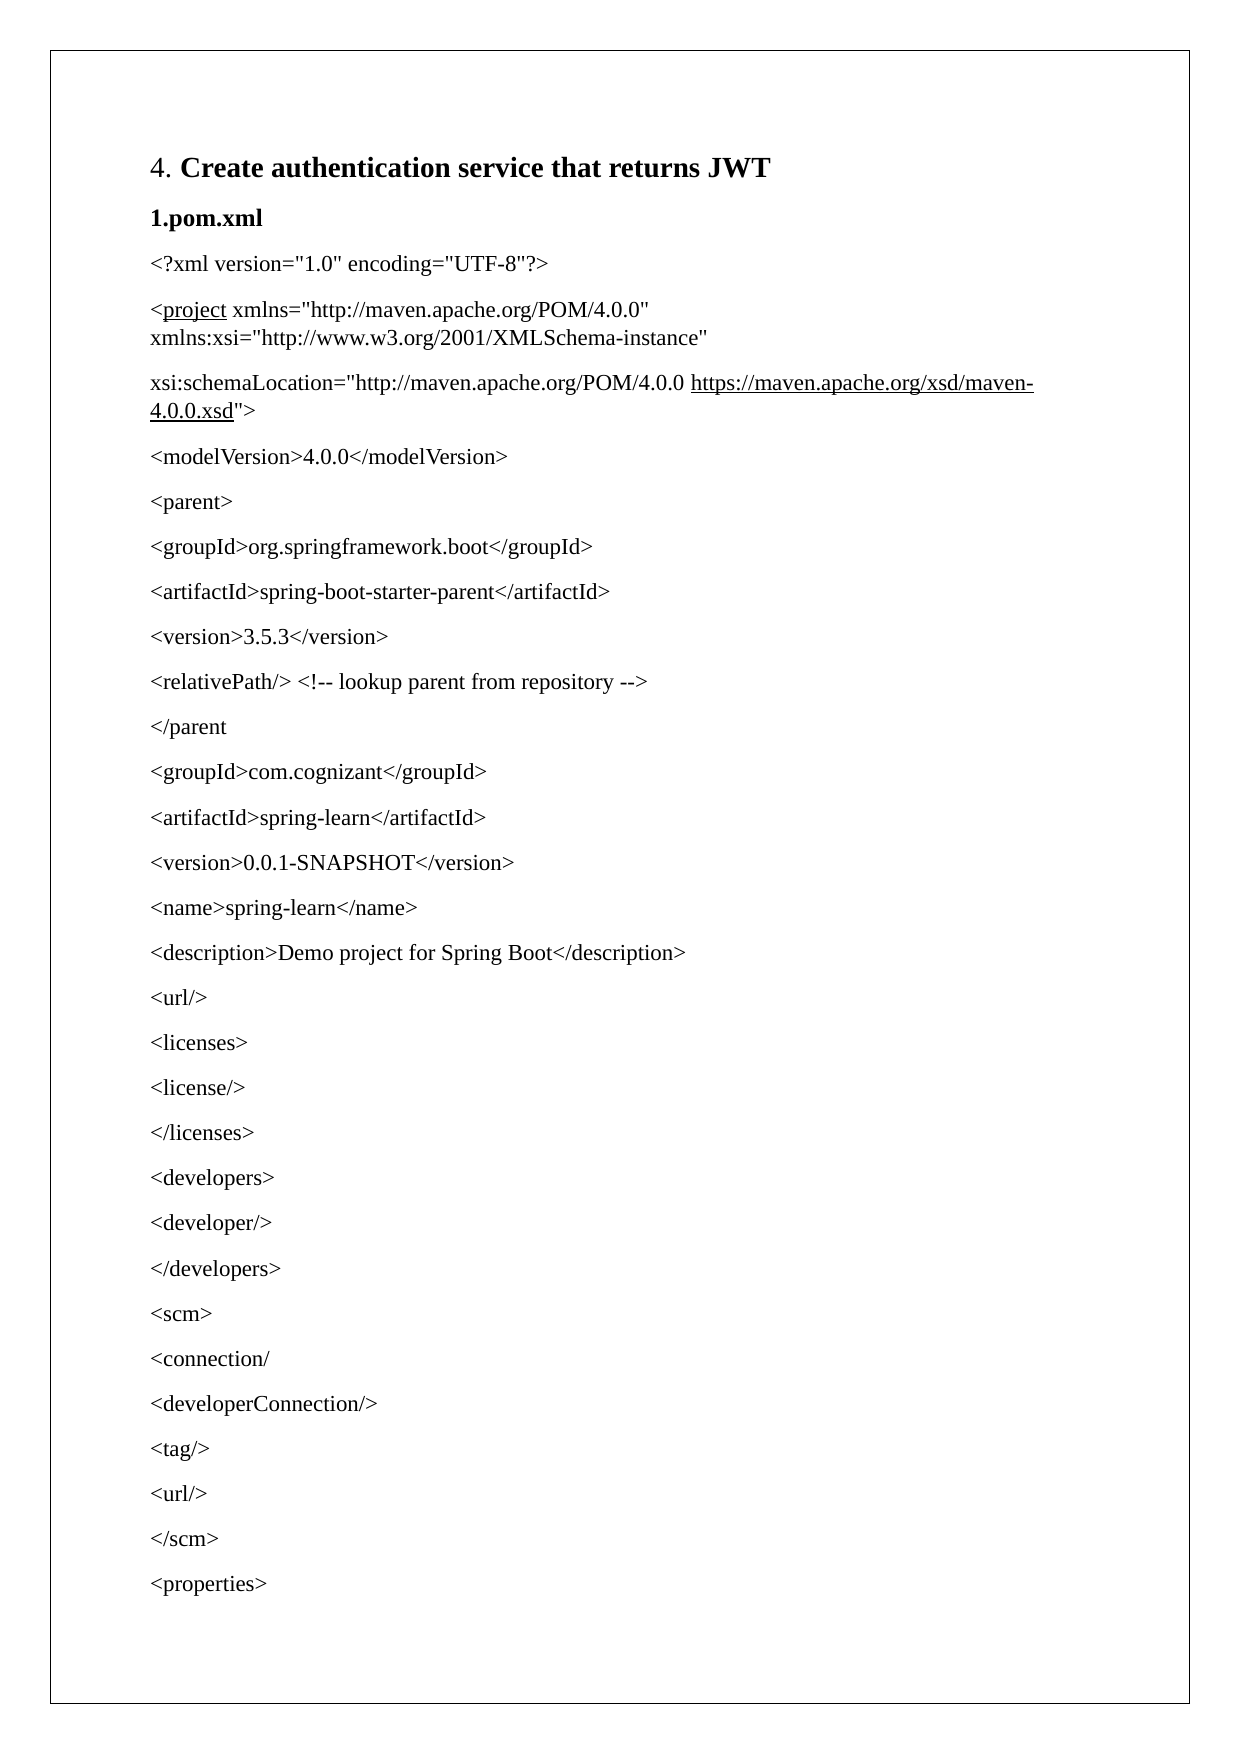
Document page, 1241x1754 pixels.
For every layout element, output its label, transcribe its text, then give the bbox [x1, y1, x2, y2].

text <project xmlns="http://maven.apache.org/POM/4.0.0" xmlns:xsi="http://www.w3.org/2001/XMLSchema-instance" [150, 296, 1090, 350]
text <license/> [150, 1074, 1090, 1101]
text <licenses> [150, 1029, 1090, 1055]
text <modelVersion>4.0.0</modelVersion> [150, 443, 1090, 469]
text <connection/ [150, 1345, 1090, 1371]
text <developerConnection/> [150, 1390, 1090, 1416]
text <artifactId>spring-learn</artifactId> [150, 803, 1090, 830]
text 1.pom.xml [150, 203, 1090, 232]
text <developer/> [150, 1209, 1090, 1236]
text </parent [150, 713, 1090, 740]
text <?xml version="1.0" encoding="UTF-8"?> [150, 251, 1090, 277]
text <artifactId>spring-boot-starter-parent</artifactId> [150, 578, 1090, 604]
text <relativePath/> <!-- lookup parent from repository --> [150, 668, 1090, 694]
text </developers> [150, 1254, 1090, 1281]
text </scm> [150, 1525, 1090, 1552]
text <version>3.5.3</version> [150, 623, 1090, 649]
text 4. Create authentication service that returns JWT [180, 150, 1090, 183]
text <url/> [150, 984, 1090, 1010]
text </licenses> [150, 1119, 1090, 1146]
text <version>0.0.1-SNAPSHOT</version> [150, 849, 1090, 875]
text <scm> [150, 1300, 1090, 1326]
text <tag/> [150, 1435, 1090, 1461]
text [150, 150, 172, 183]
text <developers> [150, 1164, 1090, 1191]
text <description>Demo project for Spring Boot</description> [150, 939, 1090, 965]
text xsi:schemaLocation="http://maven.apache.org/POM/4.0.0 https://maven.apache.org/xsd/maven-4.0.0.xsd"> [150, 369, 1090, 424]
text <url/> [150, 1480, 1090, 1506]
text <groupId>com.cognizant</groupId> [150, 758, 1090, 785]
text <parent> [150, 488, 1090, 514]
text <name>spring-learn</name> [150, 894, 1090, 920]
text <groupId>org.springframework.boot</groupId> [150, 533, 1090, 559]
text <properties> [150, 1570, 1090, 1597]
